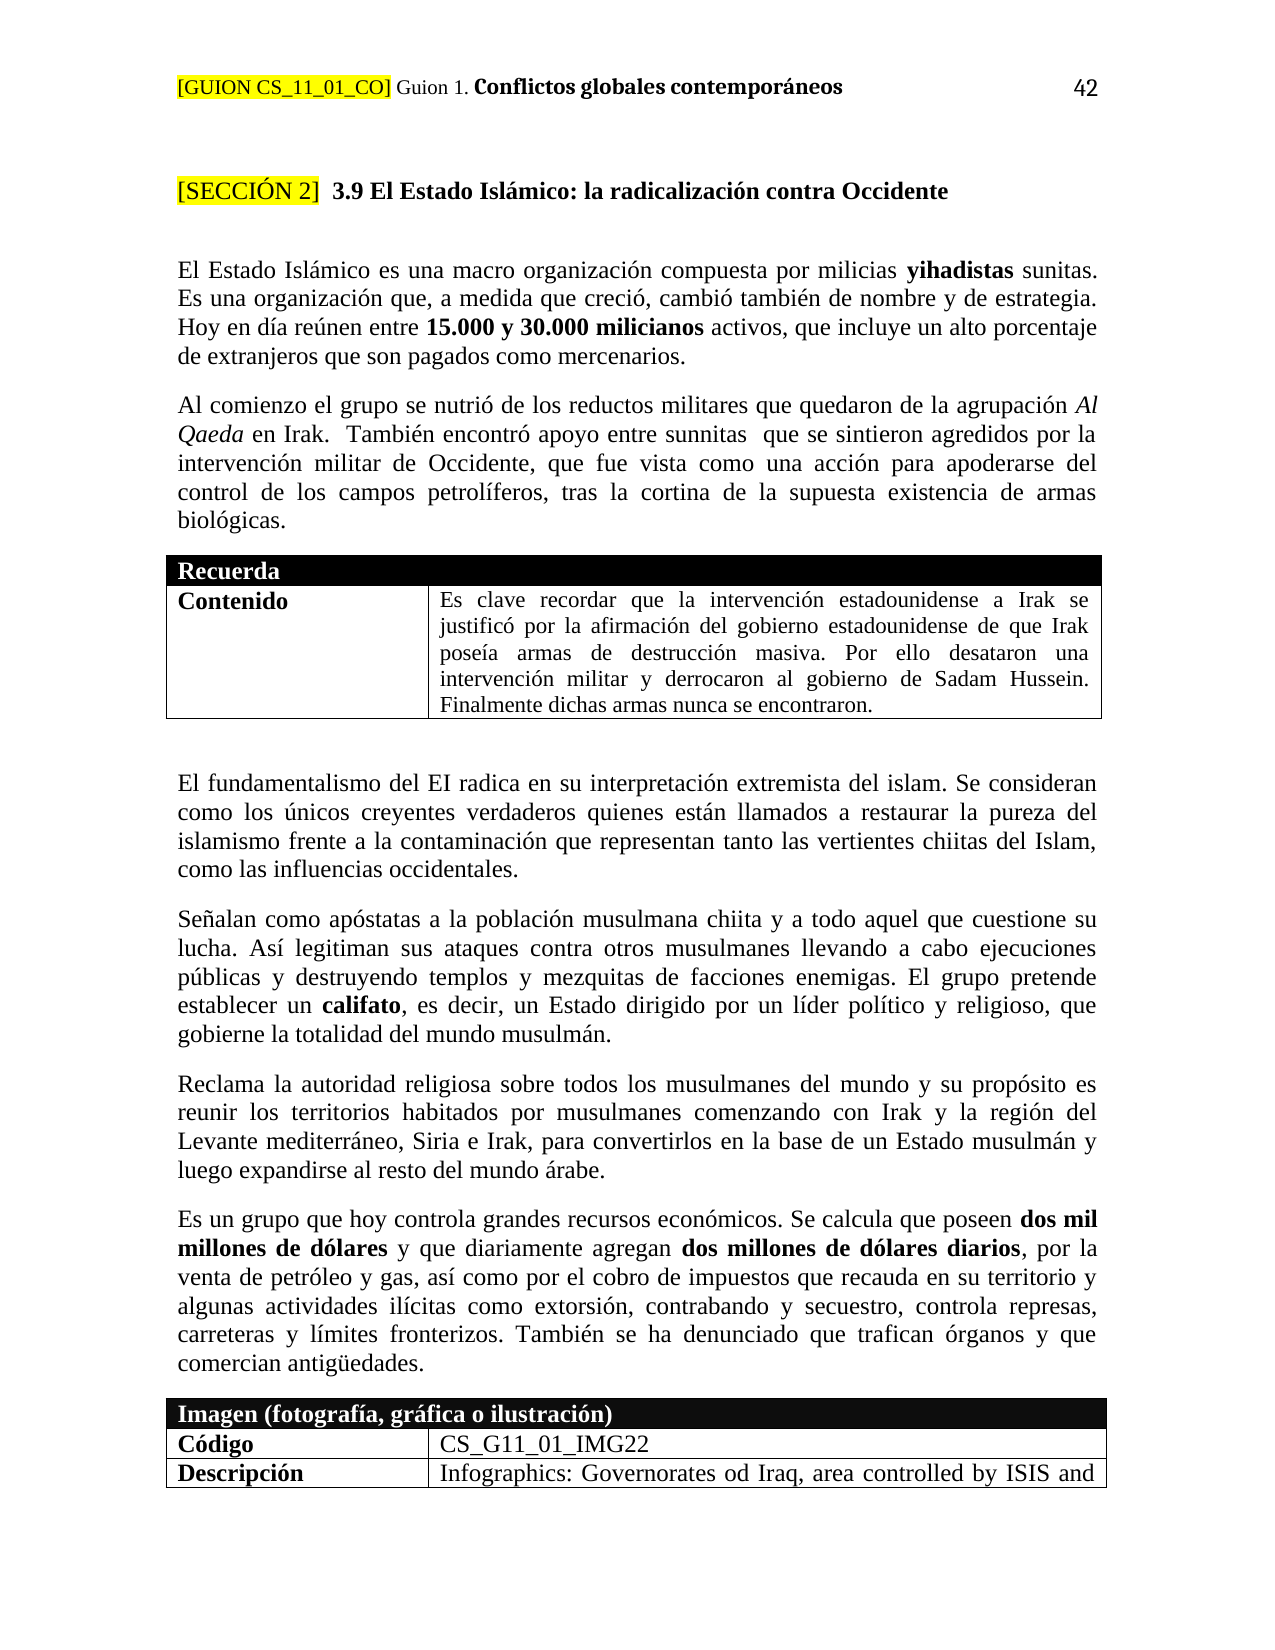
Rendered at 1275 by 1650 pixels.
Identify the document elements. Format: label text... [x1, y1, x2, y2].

table_cell Descripción [167, 1459, 428, 1487]
text [SECCIÓN 2] 3.9 El Estado Islámico: la radicalización contra Occidente [319, 176, 1098, 205]
table_cell Código [167, 1429, 428, 1457]
table_cell Es clave recordar que la intervención estadounidense a Irak se justificó por la afirmación del gobierno estadounidense de que Irak poseía armas de destrucción masiva. Por ello desataron una intervención militar y derrocaron al gobierno de Sadam Hussein. Finalmente dichas armas nunca se encontraron. [429, 586, 1101, 718]
table_header Recuerda [167, 556, 1101, 585]
text El fundamentalismo del EI radica en su interpretación extremista del islam. Se consideran como los únicos creyentes verdaderos quienes están llamados a restaurar la pureza del islamismo frente a la contaminación que representan tanto las vertientes chiitas del Islam, como las influencias occidentales. [177, 768, 1098, 883]
table_cell Contenido [167, 586, 428, 718]
table_header Imagen (fotografía, gráfica o ilustración) [167, 1399, 1106, 1428]
text Reclama la autoridad religiosa sobre todos los musulmanes del mundo y su propósito es reunir los territorios habitados por musulmanes comenzando con Irak y la región del Levante mediterráneo, Siria e Irak, para convertirlos en la base de un Estado musulmán y luego expandirse al resto del mundo árabe. [177, 1069, 1098, 1184]
text Señalan como apóstatas a la población musulmana chiita y a todo aquel que cuestione su lucha. Así legitiman sus ataques contra otros musulmanes llevando a cabo ejecuciones públicas y destruyendo templos y mezquitas de facciones enemigas. El grupo pretende establecer un califato, es decir, un Estado dirigido por un líder político y religioso, que gobierne la totalidad del mundo musulmán. [177, 904, 1098, 1048]
text El Estado Islámico es una macro organización compuesta por milicias yihadistas sunitas. Es una organización que, a medida que creció, cambió también de nombre y de estrategia. Hoy en día reúnen entre 15.000 y 30.000 milicianos activos, que incluye un alto porcentaje de extranjeros que son pagados como mercenarios. [177, 255, 1098, 370]
text Es un grupo que hoy controla grandes recursos económicos. Se calcula que poseen dos mil millones de dólares y que diariamente agregan dos millones de dólares diarios, por la venta de petróleo y gas, así como por el cobro de impuestos que recauda en su territorio y algunas actividades ilícitas como extorsión, contrabando y secuestro, controla represas, carreteras y límites fronterizos. También se ha denunciado que trafican órganos y que comercian antigüedades. [177, 1204, 1098, 1377]
table_cell Infographics: Governorates od Iraq, area controlled by ISIS and Kurds, religious and ethnic composition [429, 1459, 1106, 1487]
table_cell CS_G11_01_IMG22 [429, 1429, 1106, 1457]
text Al comienzo el grupo se nutrió de los reductos militares que quedaron de la agrupación Al Qaeda en Irak. También encontró apoyo entre sunnitas que se sintieron agredidos por la intervención militar de Occidente, que fue vista como una acción para apoderarse del control de los campos petrolíferos, tras la cortina de la supuesta existencia de armas biológicas. [177, 391, 1098, 534]
